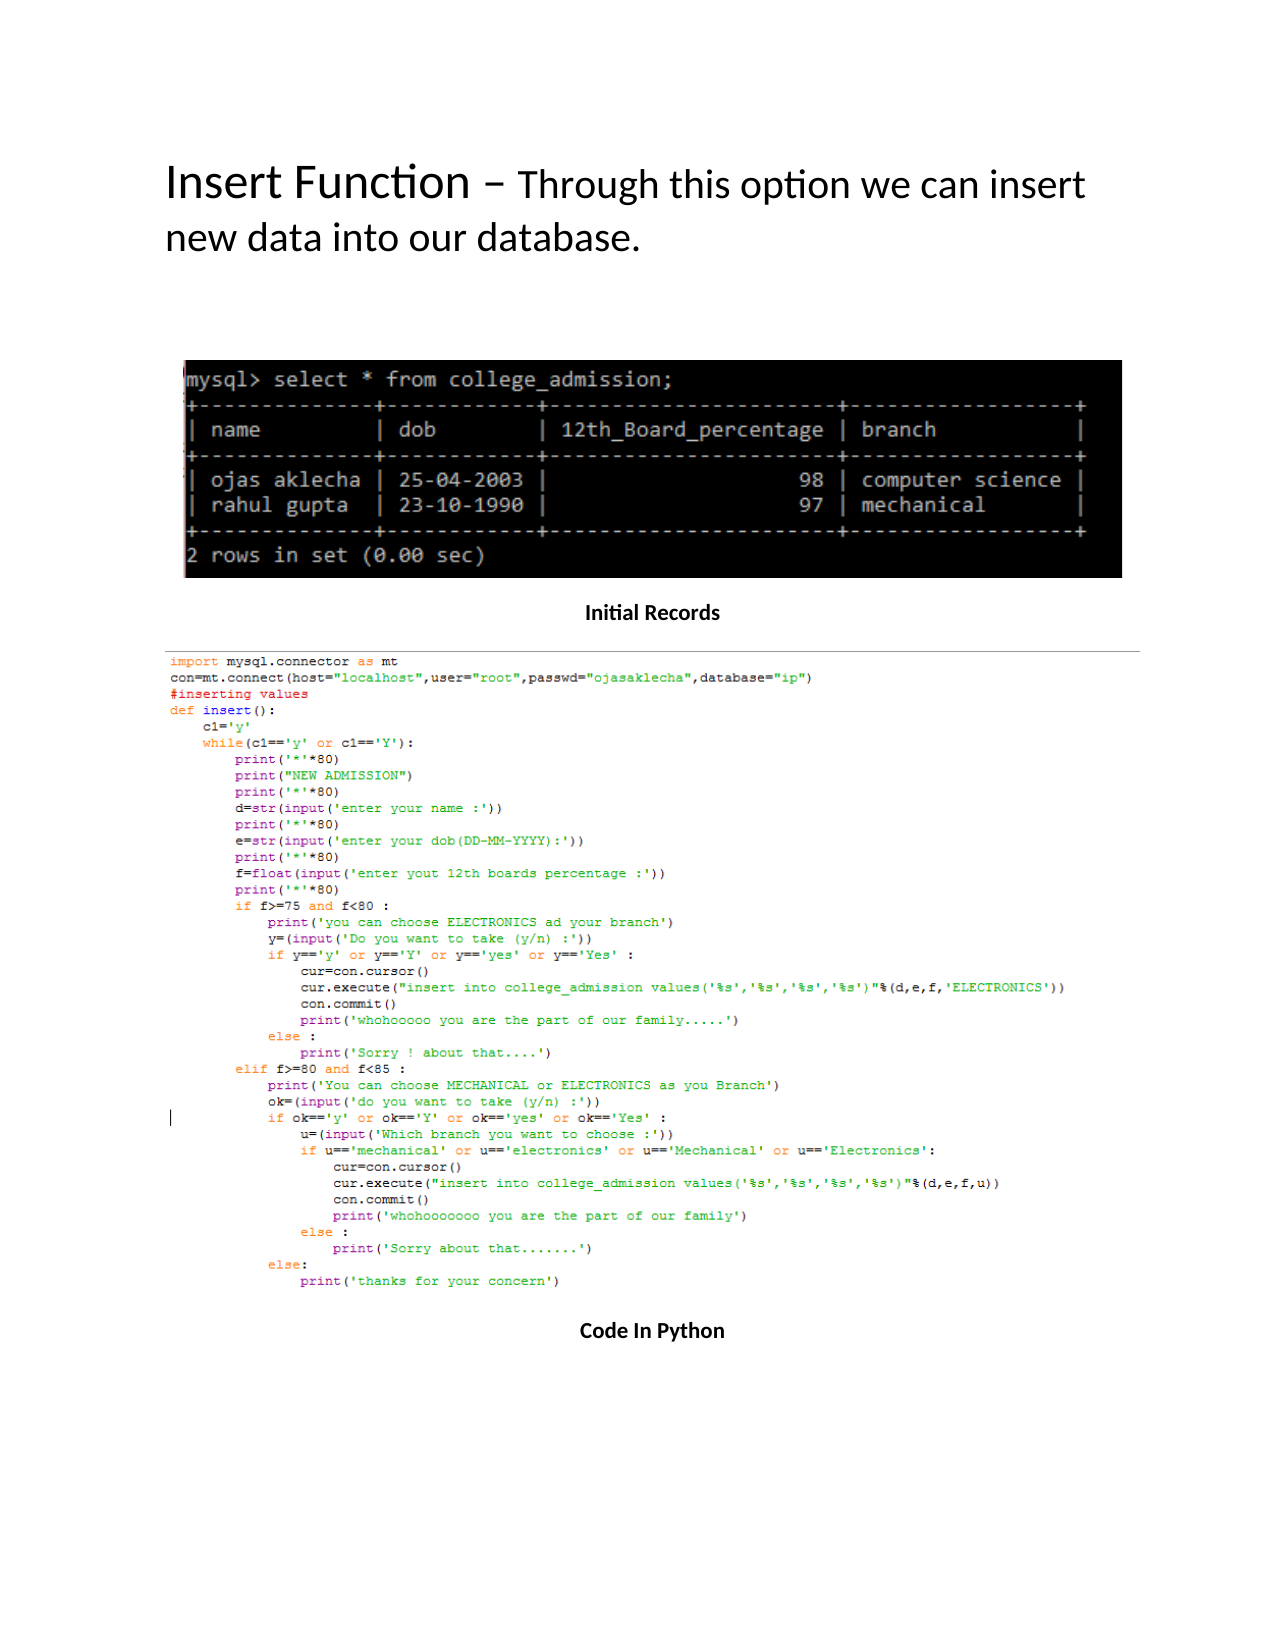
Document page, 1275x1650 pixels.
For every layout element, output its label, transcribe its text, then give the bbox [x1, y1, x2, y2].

text Initial Records [165, 598, 1140, 626]
text Code In Python [165, 1317, 1140, 1344]
text Insert Function – Through this option we can insert new data into our database. [165, 150, 1140, 262]
picture [165, 651, 1141, 1292]
picture [183, 360, 1123, 578]
